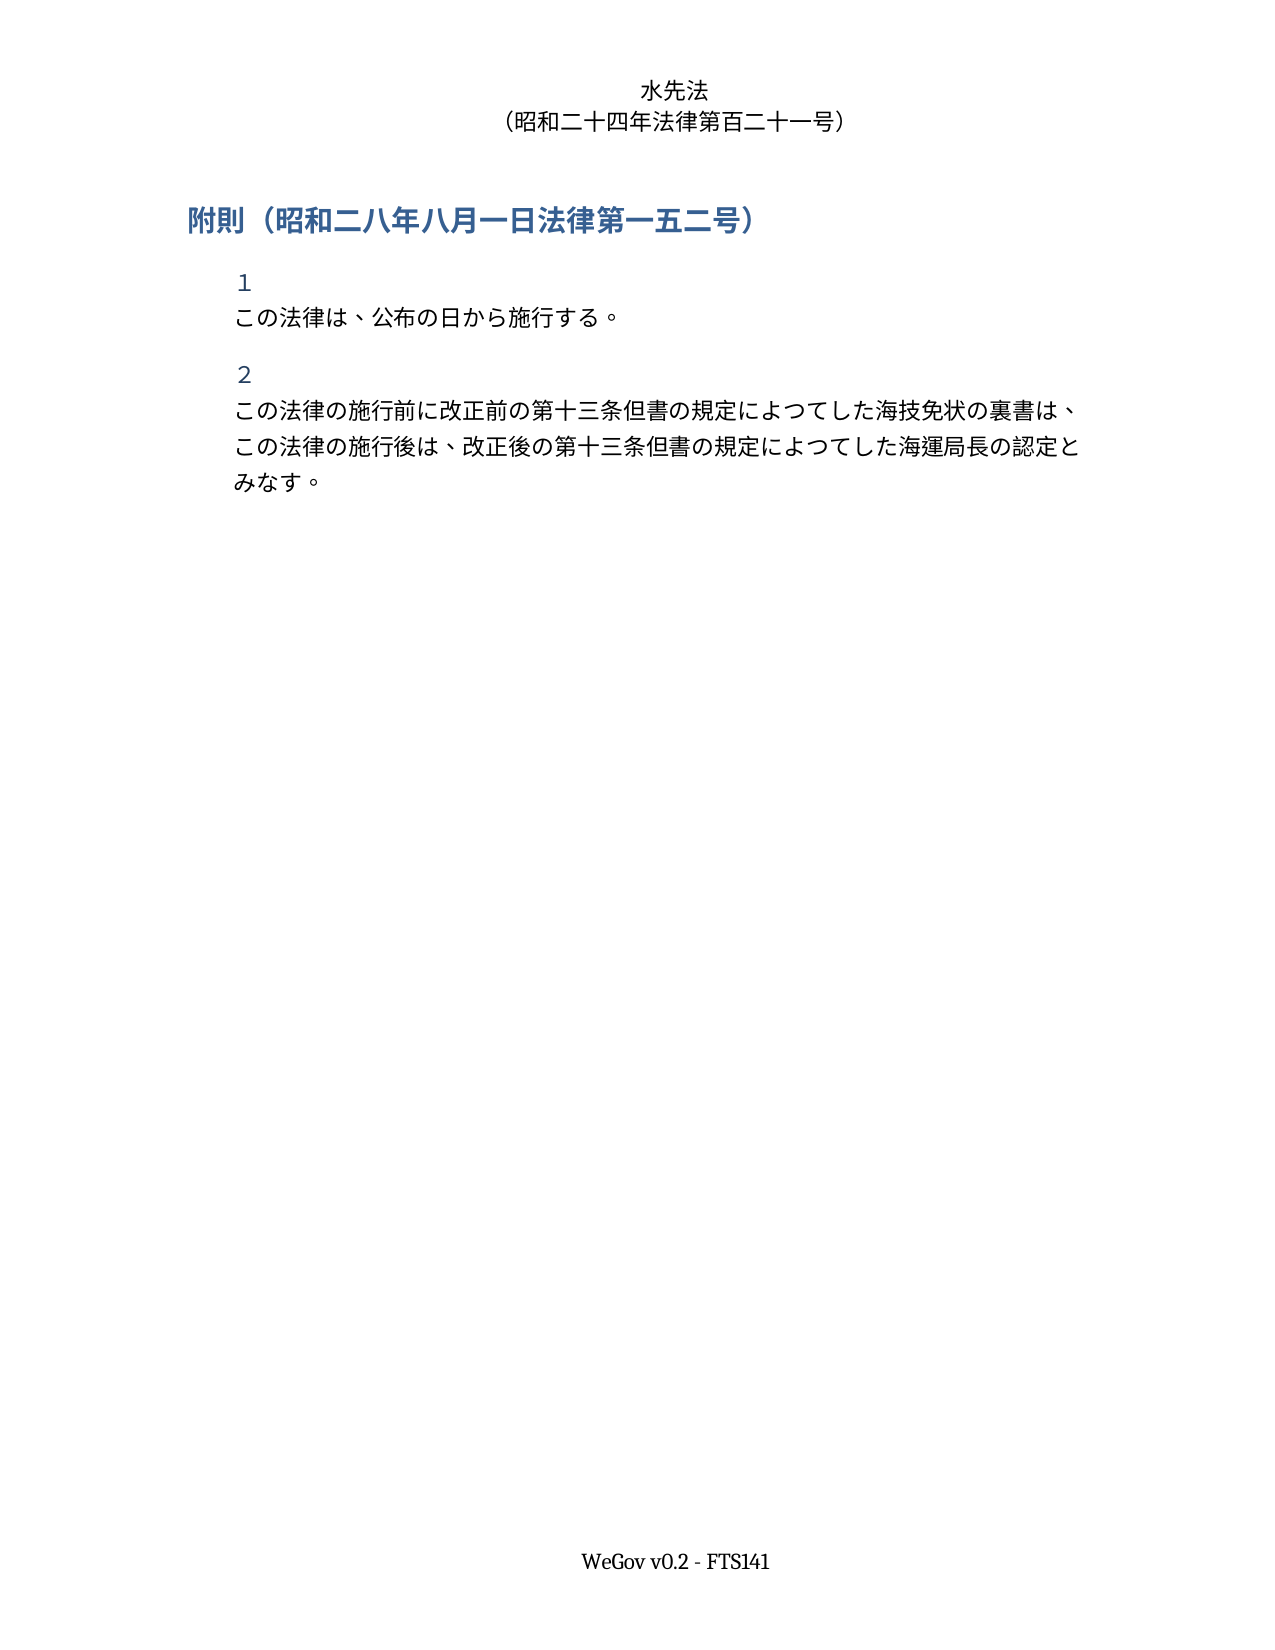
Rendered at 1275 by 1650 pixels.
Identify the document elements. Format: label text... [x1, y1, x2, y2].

subtitle １ [233, 266, 1087, 298]
text この法律の施行前に改正前の第十三条但書の規定によつてした海技免状の裏書は、この法律の施行後は、改正後の第十三条但書の規定によつてした海運局長の認定とみなす。 [233, 395, 1087, 498]
subtitle 附則（昭和二八年八月一日法律第一五二号） [187, 200, 1087, 240]
text この法律は、公布の日から施行する。 [233, 302, 1087, 334]
subtitle ２ [233, 359, 1087, 390]
